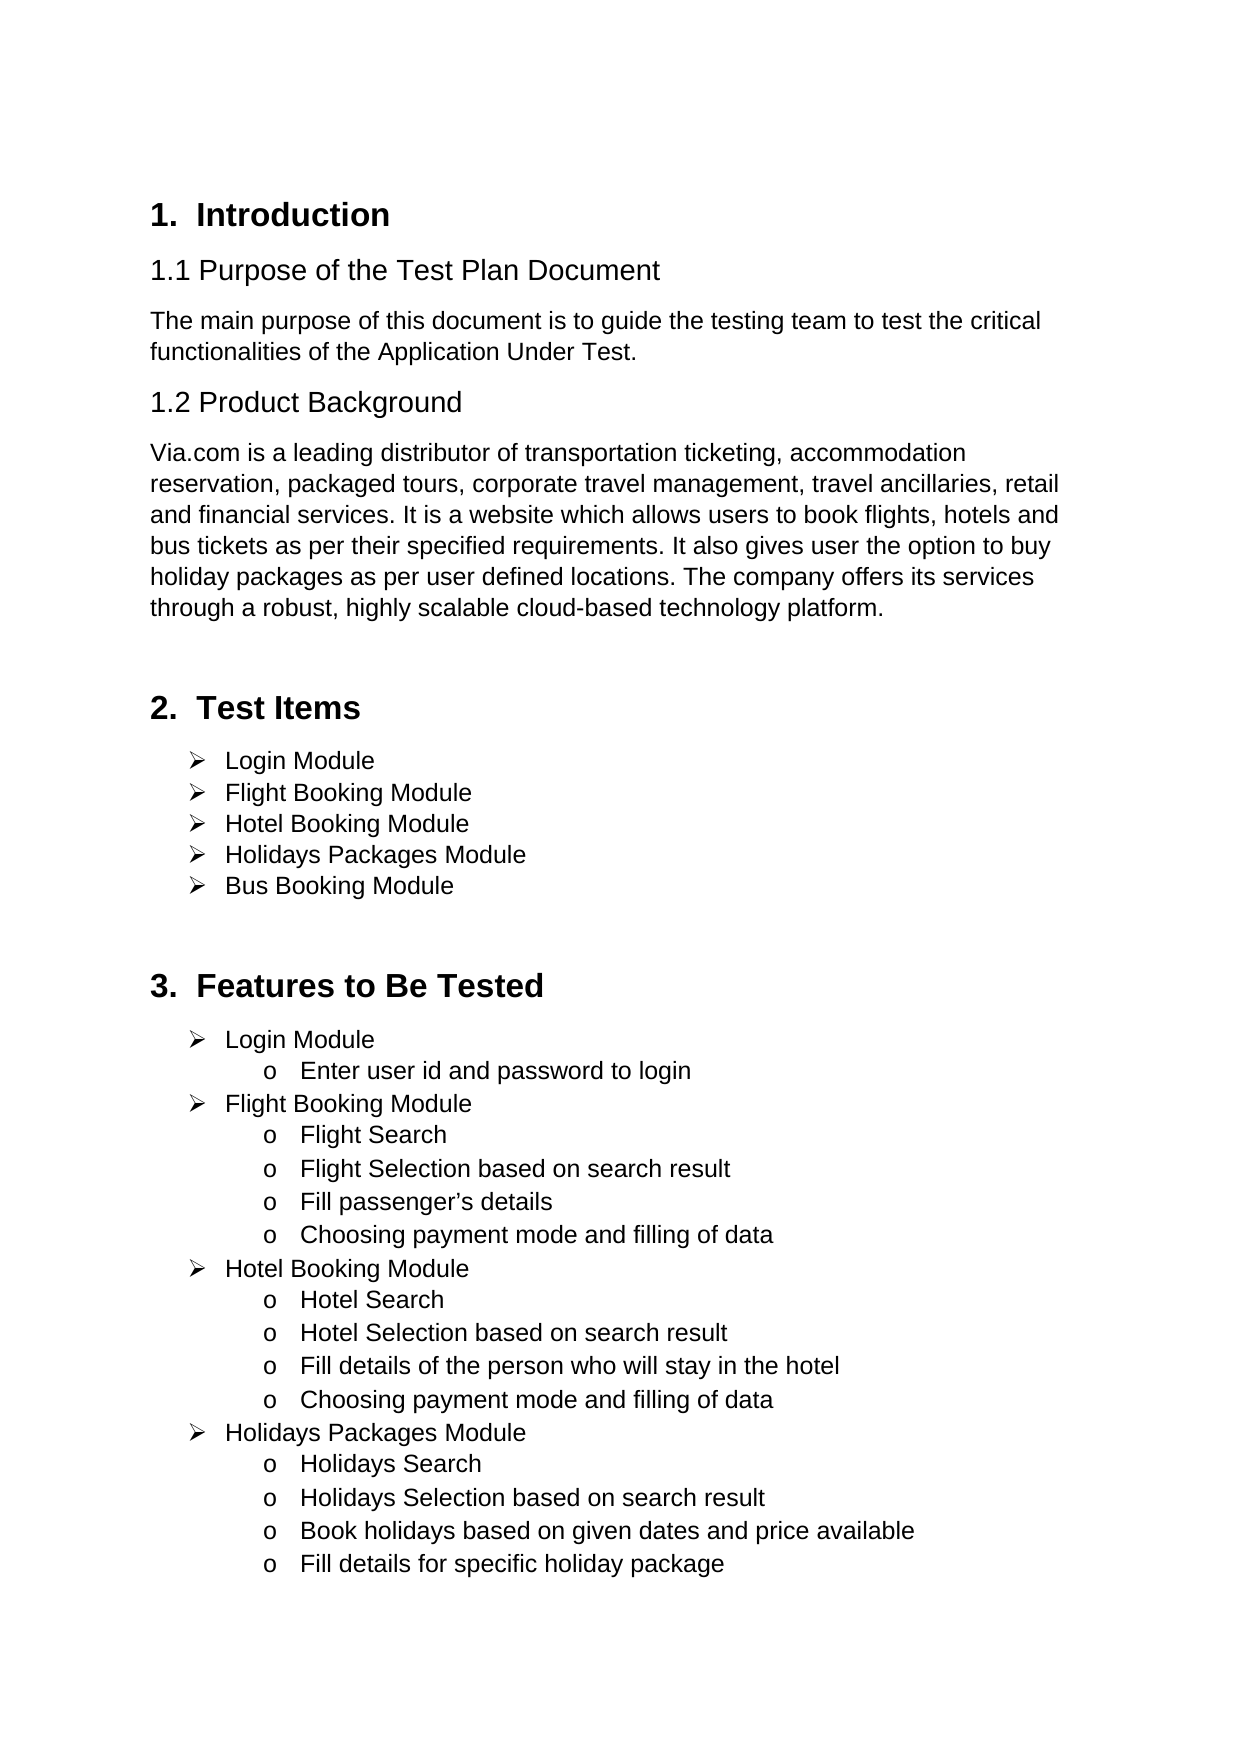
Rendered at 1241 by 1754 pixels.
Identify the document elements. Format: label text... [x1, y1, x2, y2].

list Hotel Selection based on search result [262, 1318, 1090, 1349]
text 1.1 Purpose of the Test Plan Document [150, 253, 1090, 287]
list Login Module [187, 746, 1090, 775]
text 1.2 Product Background [150, 385, 1090, 418]
list Holidays Packages Module [187, 840, 1090, 869]
list Fill passenger’s details [262, 1187, 1090, 1218]
list Hotel Search [262, 1285, 1090, 1316]
text The main purpose of this document is to guide the testing team to test the critical functionalities of the Application Under Test. [150, 306, 1090, 366]
text 2. Test Items [150, 688, 1090, 727]
list Flight Booking Module [187, 777, 1090, 806]
list Flight Search [262, 1120, 1090, 1151]
list Bus Booking Module [187, 871, 1090, 900]
list Fill details of the person who will stay in the hotel [262, 1351, 1090, 1382]
list Holidays Packages Module [187, 1418, 1090, 1447]
list Holidays Search [262, 1449, 1090, 1480]
list Choosing payment mode and filling of data [262, 1220, 1090, 1251]
text 3. Features to Be Tested [150, 966, 1090, 1005]
list Book holidays based on given dates and price available [262, 1516, 1090, 1547]
list Choosing payment mode and filling of data [262, 1385, 1090, 1416]
text Via.com is a leading distributor of transportation ticketing, accommodation reservation, packaged tours, corporate travel management, travel ancillaries, retail and financial services. It is a website which allows users to book flights, hotels and bus tickets as per their specified requirements. It also gives user the option to buy holiday packages as per user defined locations. The company offers its services through a robust, highly scalable cloud-based technology platform. [150, 438, 1090, 622]
text 1. Introduction [150, 195, 1090, 233]
list Holidays Selection based on search result [262, 1482, 1090, 1513]
list Hotel Booking Module [187, 1253, 1090, 1282]
list Flight Selection based on search result [262, 1153, 1090, 1184]
list Fill details for specific holiday package [262, 1549, 1090, 1580]
list Flight Booking Module [187, 1089, 1090, 1118]
list Enter user id and password to login [262, 1056, 1090, 1087]
list Login Module [187, 1024, 1090, 1053]
list Hotel Booking Module [187, 809, 1090, 837]
